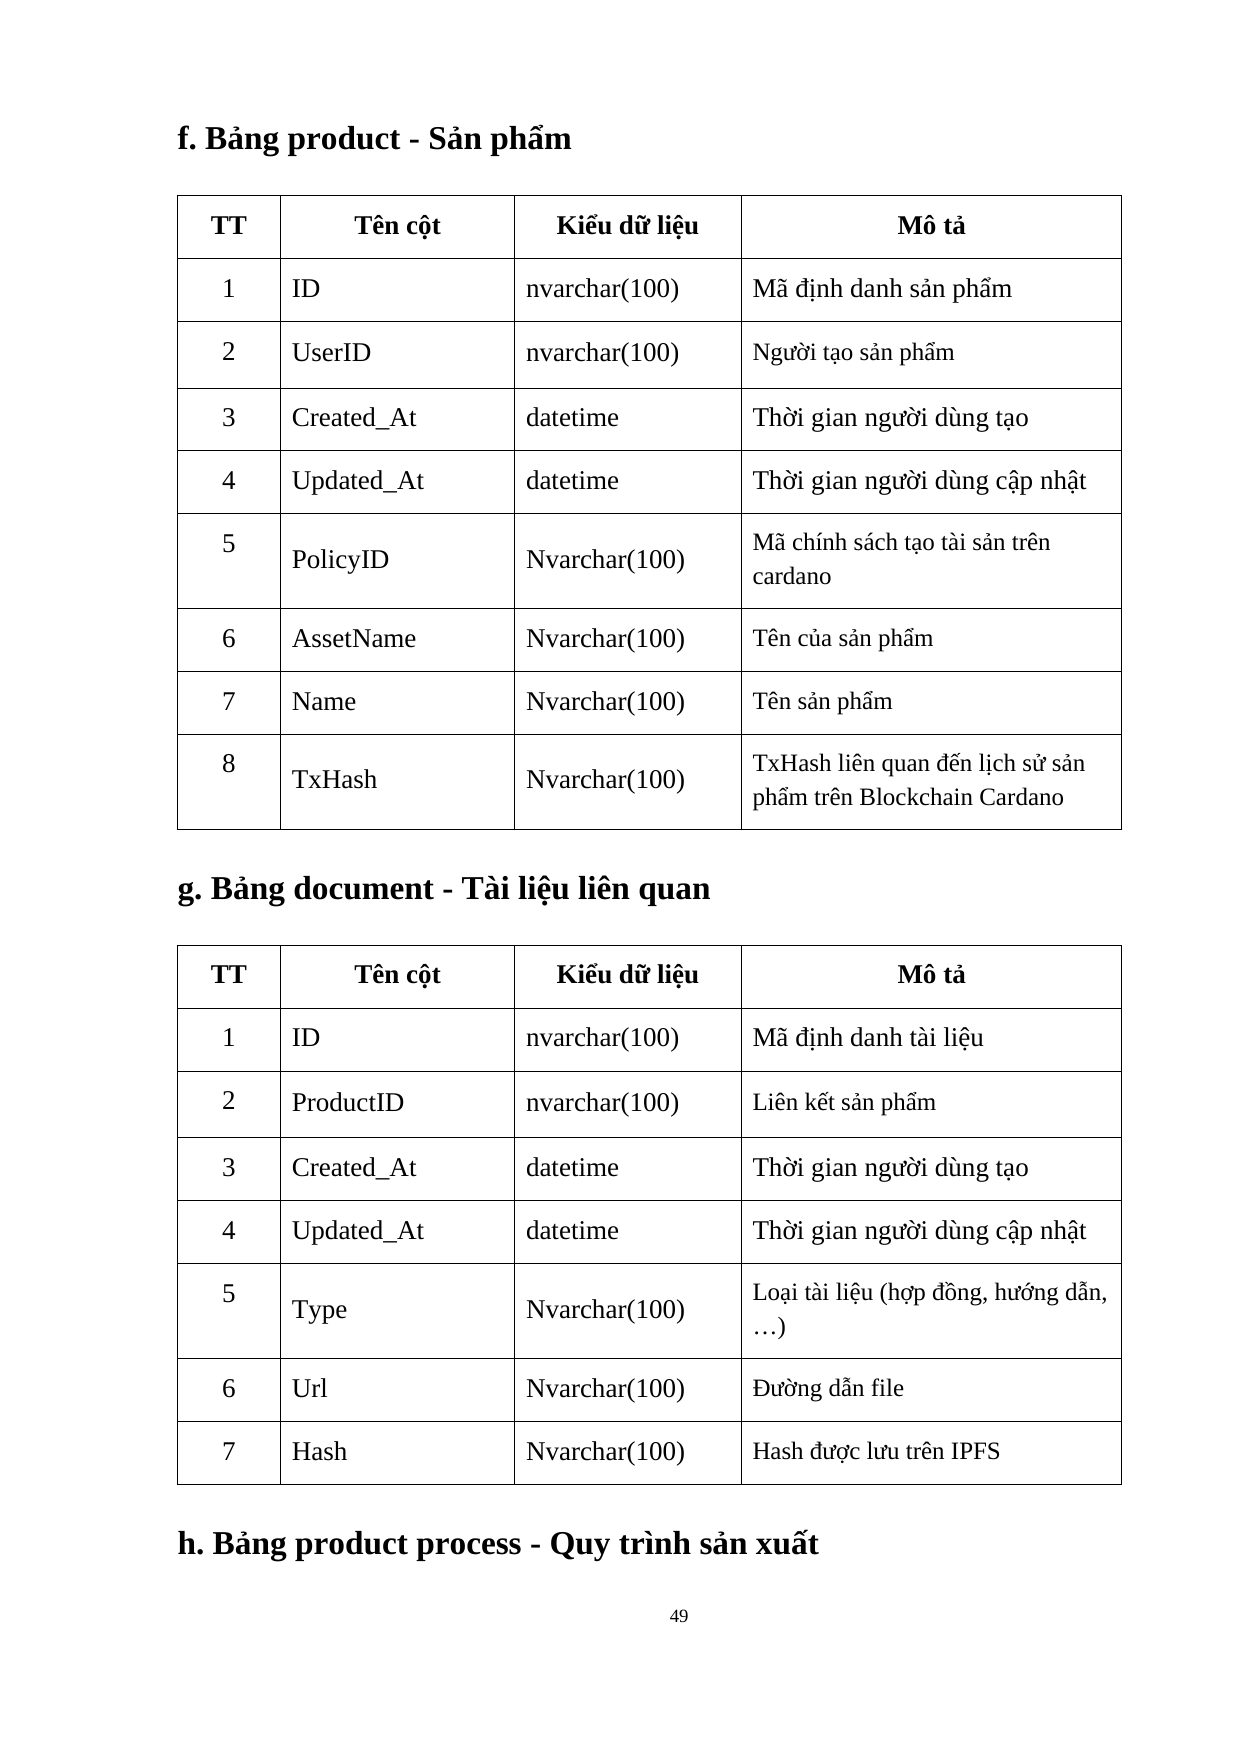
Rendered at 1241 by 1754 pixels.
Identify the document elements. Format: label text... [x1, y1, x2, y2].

table_cell Mã định danh tài liệu [742, 1009, 1121, 1071]
table_cell Mã định danh sản phẩm [742, 259, 1121, 321]
table_cell datetime [515, 451, 741, 513]
table_cell 8 [178, 735, 280, 829]
table_header TT [178, 196, 280, 258]
table_cell Mã chính sách tạo tài sản trên cardano [742, 514, 1121, 608]
table_cell Url [281, 1359, 514, 1421]
table_cell datetime [515, 1201, 741, 1263]
table_cell datetime [515, 389, 741, 450]
table_cell 6 [178, 609, 280, 671]
table_cell UserID [281, 322, 514, 387]
table_cell 2 [178, 1072, 280, 1137]
table_cell TxHash liên quan đến lịch sử sản phẩm trên Blockchain Cardano [742, 735, 1121, 829]
table_cell Nvarchar(100) [515, 609, 741, 671]
table_cell ProductID [281, 1072, 514, 1137]
table_header Tên cột [281, 196, 514, 258]
table_cell 5 [178, 514, 280, 608]
table_cell Thời gian người dùng cập nhật [742, 1201, 1121, 1263]
table_cell AssetName [281, 609, 514, 671]
table_cell 2 [178, 322, 280, 387]
list Bảng product process - Quy trình sản xuất [177, 1523, 1122, 1562]
table_cell Nvarchar(100) [515, 672, 741, 734]
table_header Kiểu dữ liệu [515, 196, 741, 258]
table_cell ID [281, 259, 514, 321]
table_cell 4 [178, 451, 280, 513]
table_cell Nvarchar(100) [515, 1264, 741, 1358]
table_cell Nvarchar(100) [515, 514, 741, 608]
table_cell 3 [178, 389, 280, 450]
table_cell nvarchar(100) [515, 259, 741, 321]
table_cell Tên của sản phẩm [742, 609, 1121, 671]
table_cell 1 [178, 1009, 280, 1071]
table_cell Thời gian người dùng cập nhật [742, 451, 1121, 513]
table_header Kiểu dữ liệu [515, 946, 741, 1008]
list Bảng document - Tài liệu liên quan [177, 868, 1122, 907]
table_cell Người tạo sản phẩm [742, 322, 1121, 387]
table_cell nvarchar(100) [515, 1072, 741, 1137]
table_cell Type [281, 1264, 514, 1358]
table_cell datetime [515, 1138, 741, 1200]
table_cell 4 [178, 1201, 280, 1263]
list Bảng product - Sản phẩm [177, 118, 1122, 157]
table_cell Created_At [281, 1138, 514, 1200]
table_cell Loại tài liệu (hợp đồng, hướng dẫn, …) [742, 1264, 1121, 1358]
table_cell Tên sản phẩm [742, 672, 1121, 734]
table_header Tên cột [281, 946, 514, 1008]
table_cell Nvarchar(100) [515, 1359, 741, 1421]
table_cell Đường dẫn file [742, 1359, 1121, 1421]
table_cell 6 [178, 1359, 280, 1421]
table_cell Thời gian người dùng tạo [742, 1138, 1121, 1200]
table_cell Hash [281, 1422, 514, 1484]
table_header Mô tả [742, 946, 1121, 1008]
table_cell nvarchar(100) [515, 1009, 741, 1071]
table_cell TxHash [281, 735, 514, 829]
table_cell Name [281, 672, 514, 734]
table_cell Thời gian người dùng tạo [742, 389, 1121, 450]
table_cell 3 [178, 1138, 280, 1200]
table_cell 7 [178, 1422, 280, 1484]
table_cell 7 [178, 672, 280, 734]
table_cell Hash được lưu trên IPFS [742, 1422, 1121, 1484]
table_cell 1 [178, 259, 280, 321]
table_cell Nvarchar(100) [515, 1422, 741, 1484]
table_cell Created_At [281, 389, 514, 450]
table_cell 5 [178, 1264, 280, 1358]
table_cell Updated_At [281, 451, 514, 513]
table_cell PolicyID [281, 514, 514, 608]
table_cell Nvarchar(100) [515, 735, 741, 829]
table_cell ID [281, 1009, 514, 1071]
table_header TT [178, 946, 280, 1008]
table_cell Updated_At [281, 1201, 514, 1263]
table_cell nvarchar(100) [515, 322, 741, 387]
table_cell Liên kết sản phẩm [742, 1072, 1121, 1137]
table_header Mô tả [742, 196, 1121, 258]
